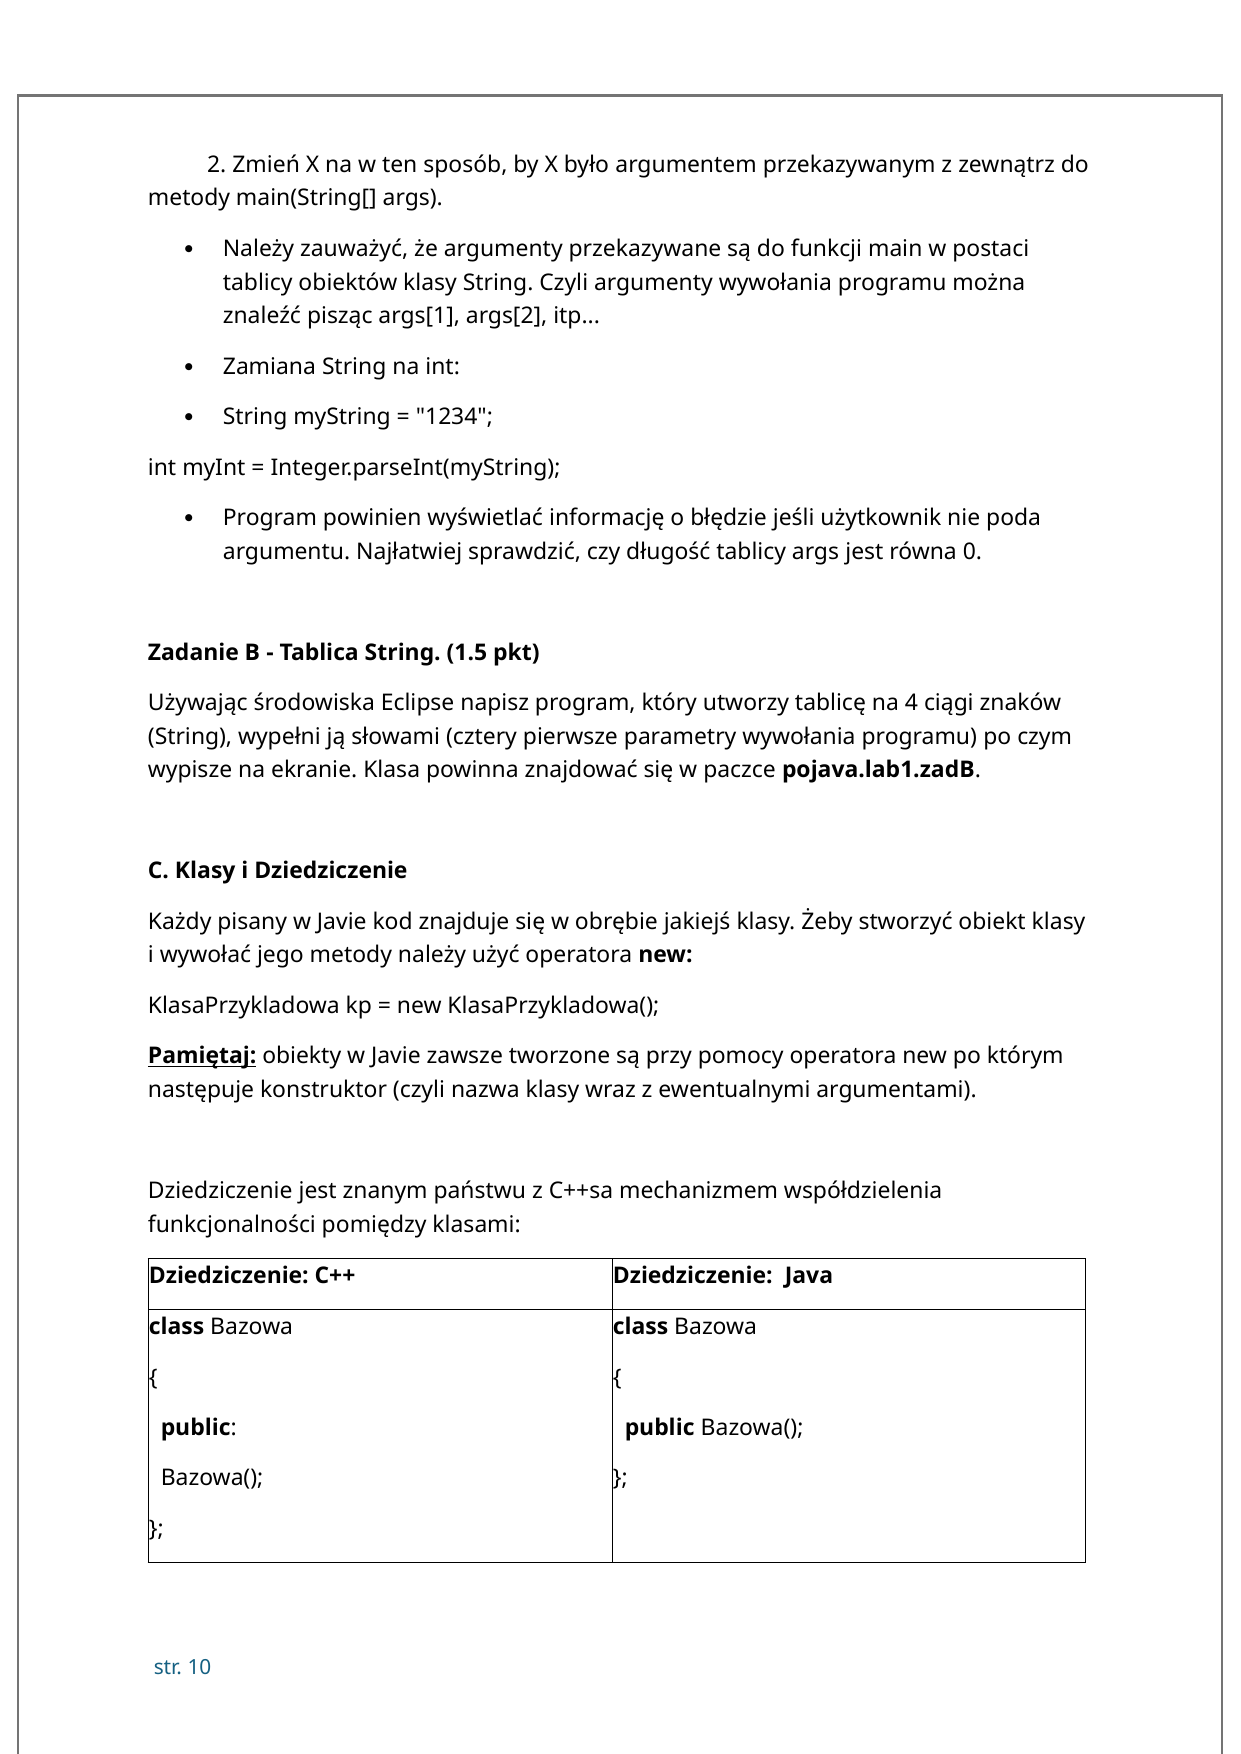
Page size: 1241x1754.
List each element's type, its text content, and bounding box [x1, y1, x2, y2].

text Każdy pisany w Javie kod znajduje się w obrębie jakiejś klasy. Żeby stworzyć obiekt klasy i wywołać jego metody należy użyć operatora new: [148, 905, 1093, 970]
text int myInt = Integer.parseInt(myString); [148, 451, 1093, 482]
text Pamiętaj: obiekty w Javie zawsze tworzone są przy pomocy operatora new po którym następuje konstruktor (czyli nazwa klasy wraz z ewentualnymi argumentami). [148, 1039, 1093, 1104]
list Zamiana String na int: [185, 350, 1093, 381]
text KlasaPrzykladowa kp = new KlasaPrzykladowa(); [148, 989, 1093, 1020]
text Dziedziczenie jest znanym państwu z C++sa mechanizmem współdzielenia funkcjonalności pomiędzy klasami: [148, 1174, 1093, 1239]
list Należy zauważyć, że argumenty przekazywane są do funkcji main w postaci tablicy obiektów klasy String. Czyli argumenty wywołania programu można znaleźć pisząc args[1], args[2], itp... [185, 232, 1093, 331]
text C. Klasy i Dziedziczenie [148, 854, 1093, 886]
text Używając środowiska Eclipse napisz program, który utworzy tablicę na 4 ciągi znaków (String), wypełni ją słowami (cztery pierwsze parametry wywołania programu) po czym wypisze na ekranie. Klasa powinna znajdować się w paczce pojava.lab1.zadB. [148, 686, 1093, 785]
text Zadanie B - Tablica String. (1.5 pkt) [148, 636, 1093, 667]
table_header Dziedziczenie: C++ [149, 1259, 612, 1309]
table_header Dziedziczenie: Java [613, 1259, 1085, 1309]
list Program powinien wyświetlać informację o błędzie jeśli użytkownik nie poda argumentu. Najłatwiej sprawdzić, czy długość tablicy args jest równa 0. [185, 501, 1093, 566]
text 2. Zmień X na w ten sposób, by X było argumentem przekazywanym z zewnątrz do metody main(String[] args). [148, 148, 1093, 213]
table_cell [149, 1310, 612, 1562]
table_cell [613, 1310, 1085, 1562]
list String myString = "1234"; [185, 400, 1093, 431]
